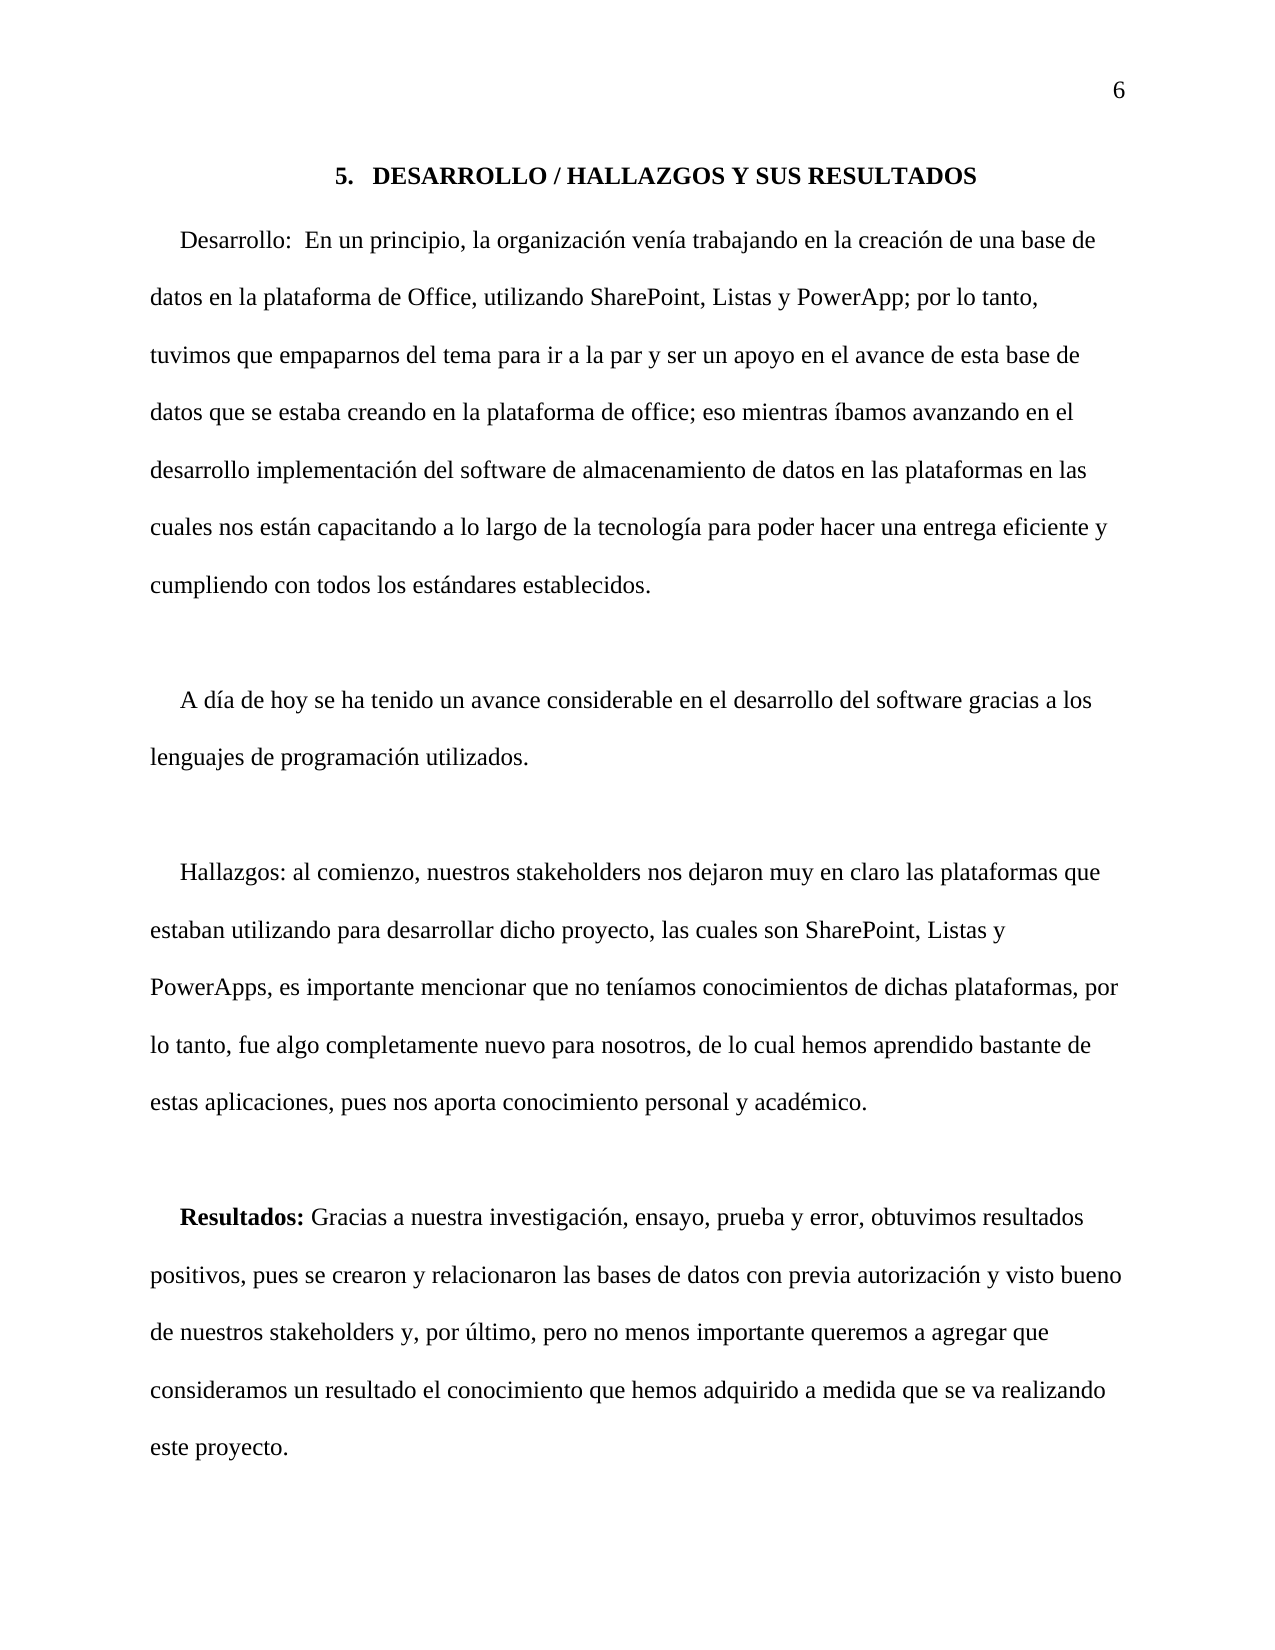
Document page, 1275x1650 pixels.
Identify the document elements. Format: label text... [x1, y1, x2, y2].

text Hallazgos: al comienzo, nuestros stakeholders nos dejaron muy en claro las plataformas que estaban utilizando para desarrollar dicho proyecto, las cuales son SharePoint, Listas y PowerApps, es importante mencionar que no teníamos conocimientos de dichas plataformas, por lo tanto, fue algo completamente nuevo para nosotros, de lo cual hemos aprendido bastante de estas aplicaciones, pues nos aporta conocimiento personal y académico. [150, 857, 1125, 1116]
text Desarrollo: En un principio, la organización venía trabajando en la creación de una base de datos en la plataforma de Office, utilizando SharePoint, Listas y PowerApp; por lo tanto, tuvimos que empaparnos del tema para ir a la par y ser un apoyo en el avance de esta base de datos que se estaba creando en la plataforma de office; eso mientras íbamos avanzando en el desarrollo implementación del software de almacenamiento de datos en las plataformas en las cuales nos están capacitando a lo largo de la tecnología para poder hacer una entrega eficiente y cumpliendo con todos los estándares establecidos. [150, 225, 1125, 599]
title DESARROLLO / HALLAZGOS Y SUS RESULTADOS [187, 161, 1125, 190]
text A día de hoy se ha tenido un avance considerable en el desarrollo del software gracias a los lenguajes de programación utilizados. [150, 685, 1125, 771]
text Resultados: Gracias a nuestra investigación, ensayo, prueba y error, obtuvimos resultados positivos, pues se crearon y relacionaron las bases de datos con previa autorización y visto bueno de nuestros stakeholders y, por último, pero no menos importante queremos a agregar que consideramos un resultado el conocimiento que hemos adquirido a medida que se va realizando este proyecto. [150, 1202, 1125, 1461]
